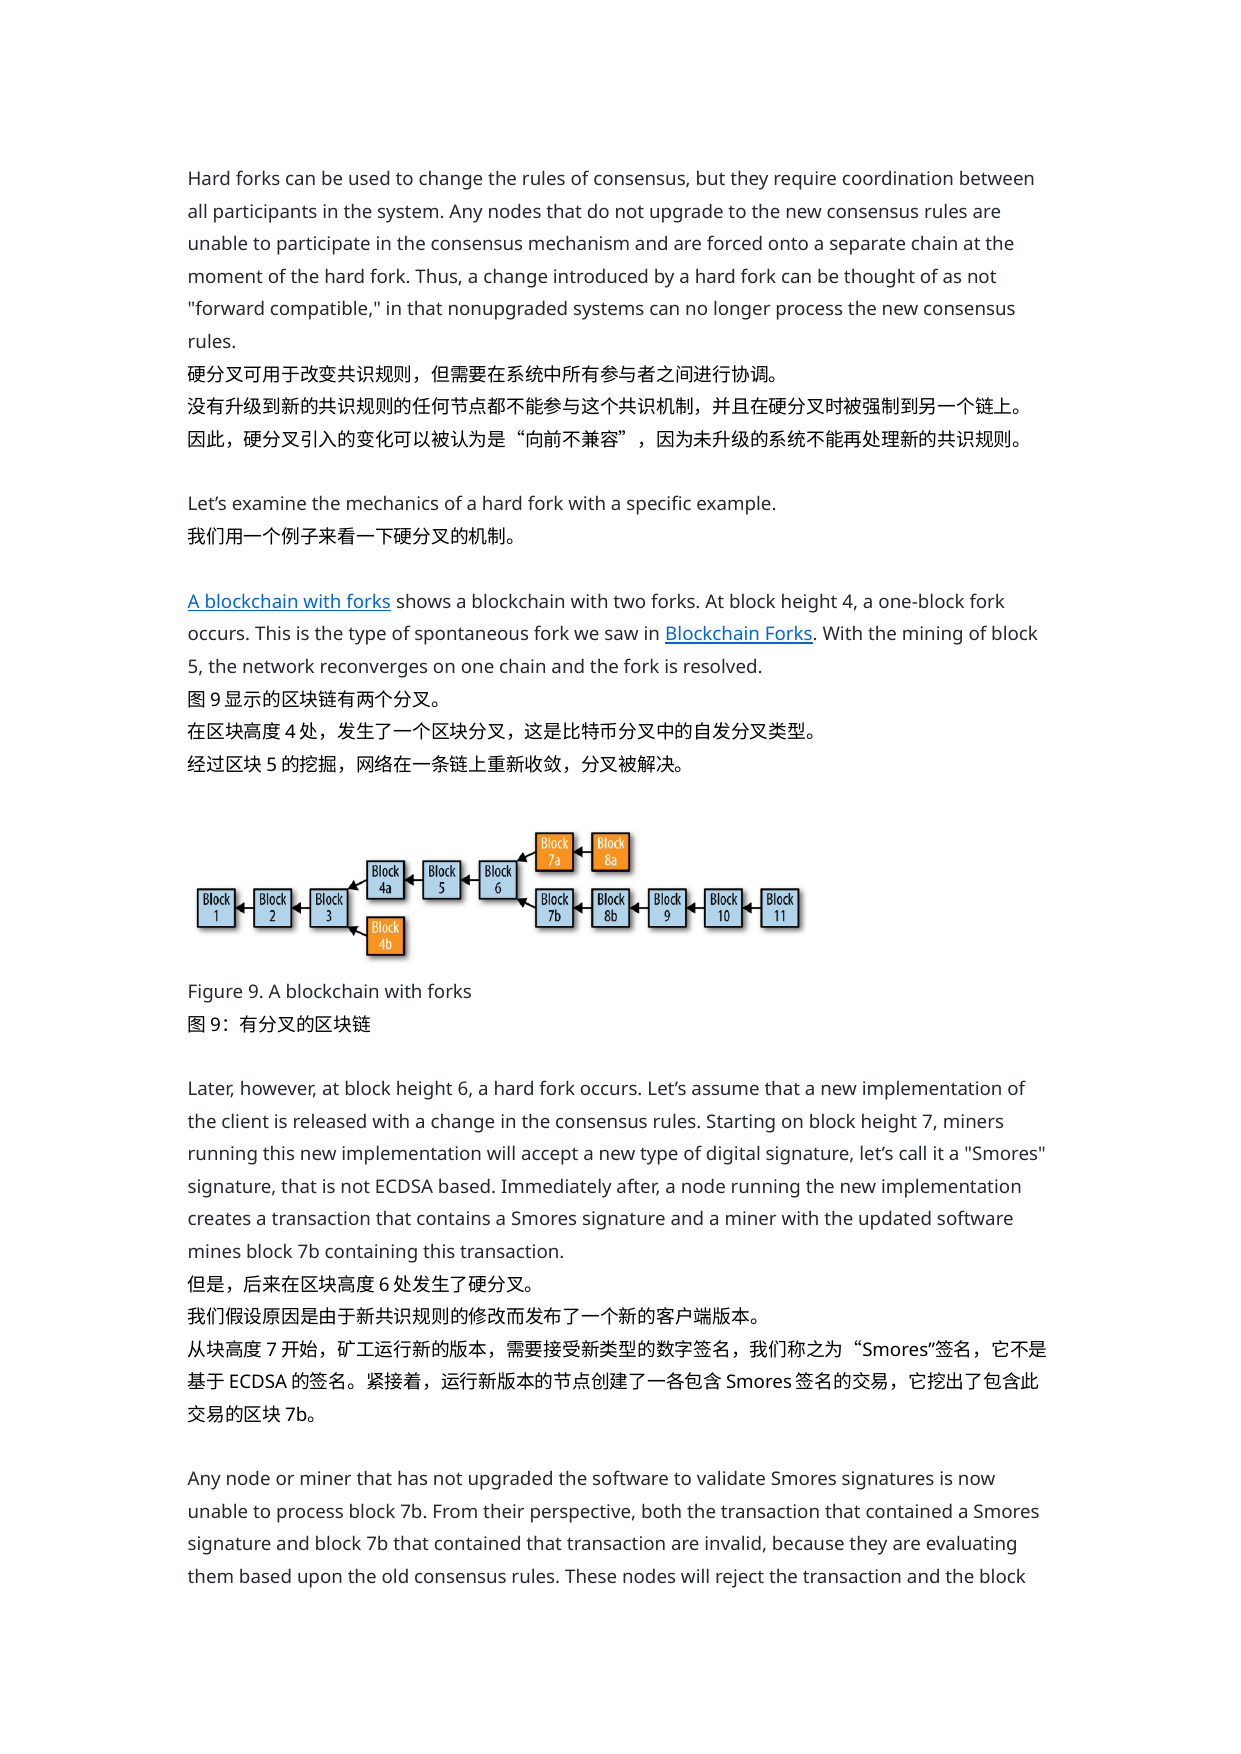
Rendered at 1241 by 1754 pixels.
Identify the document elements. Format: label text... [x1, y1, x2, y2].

picture [187, 823, 809, 964]
text 图9显示的区块链有两个分叉。 [187, 682, 1053, 714]
text Let’s examine the mechanics of a hard fork with a specific example. [187, 487, 1053, 519]
text 我们假设原因是由于新共识规则的修改而发布了一个新的客户端版本。 [187, 1299, 1053, 1332]
text 但是，后来在区块高度6处发生了硬分叉。 [187, 1267, 1053, 1299]
text 从块高度7开始，矿工运行新的版本，需要接受新类型的数字签名，我们称之为“Smores”签名，它不是基于ECDSA的签名。紧接着，运行新版本的节点创建了一各包含Smores签名的交易，它挖出了包含此交易的区块7b。 [187, 1332, 1053, 1429]
text A blockchain with forks shows a blockchain with two forks. At block height 4, a one-block fork occurs. This is the type of spontaneous fork we saw in Blockchain Forks. With the mining of block 5, the network reconverges on one chain and the fork is resolved. [187, 584, 1053, 682]
text 经过区块5的挖掘，网络在一条链上重新收敛，分叉被解决。 [187, 747, 1053, 779]
text 硬分叉可用于改变共识规则，但需要在系统中所有参与者之间进行协调。 [187, 357, 1053, 389]
text 没有升级到新的共识规则的任何节点都不能参与这个共识机制，并且在硬分叉时被强制到另一个链上。 [187, 389, 1053, 422]
text Hard forks can be used to change the rules of consensus, but they require coordination between all participants in the system. Any nodes that do not upgrade to the new consensus rules are unable to participate in the consensus mechanism and are forced onto a separate chain at the moment of the hard fork. Thus, a change introduced by a hard fork can be thought of as not "forward compatible," in that nonupgraded systems can no longer process the new consensus rules. [187, 162, 1053, 357]
text Later, however, at block height 6, a hard fork occurs. Let’s assume that a new implementation of the client is released with a change in the consensus rules. Starting on block height 7, miners running this new implementation will accept a new type of digital signature, let’s call it a "Smores" signature, that is not ECDSA based. Immediately after, a node running the new implementation creates a transaction that contains a Smores signature and a miner with the updated software mines block 7b containing this transaction. [187, 1072, 1053, 1267]
text 在区块高度4处，发生了一个区块分叉，这是比特币分叉中的自发分叉类型。 [187, 714, 1053, 747]
text 因此，硬分叉引入的变化可以被认为是“向前不兼容”，因为未升级的系统不能再处理新的共识规则。 [187, 422, 1053, 454]
text 我们用一个例子来看一下硬分叉的机制。 [187, 519, 1053, 552]
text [187, 1462, 1053, 1592]
text 图9：有分叉的区块链 [187, 1007, 1053, 1039]
text Figure 9. A blockchain with forks [187, 974, 1053, 1007]
